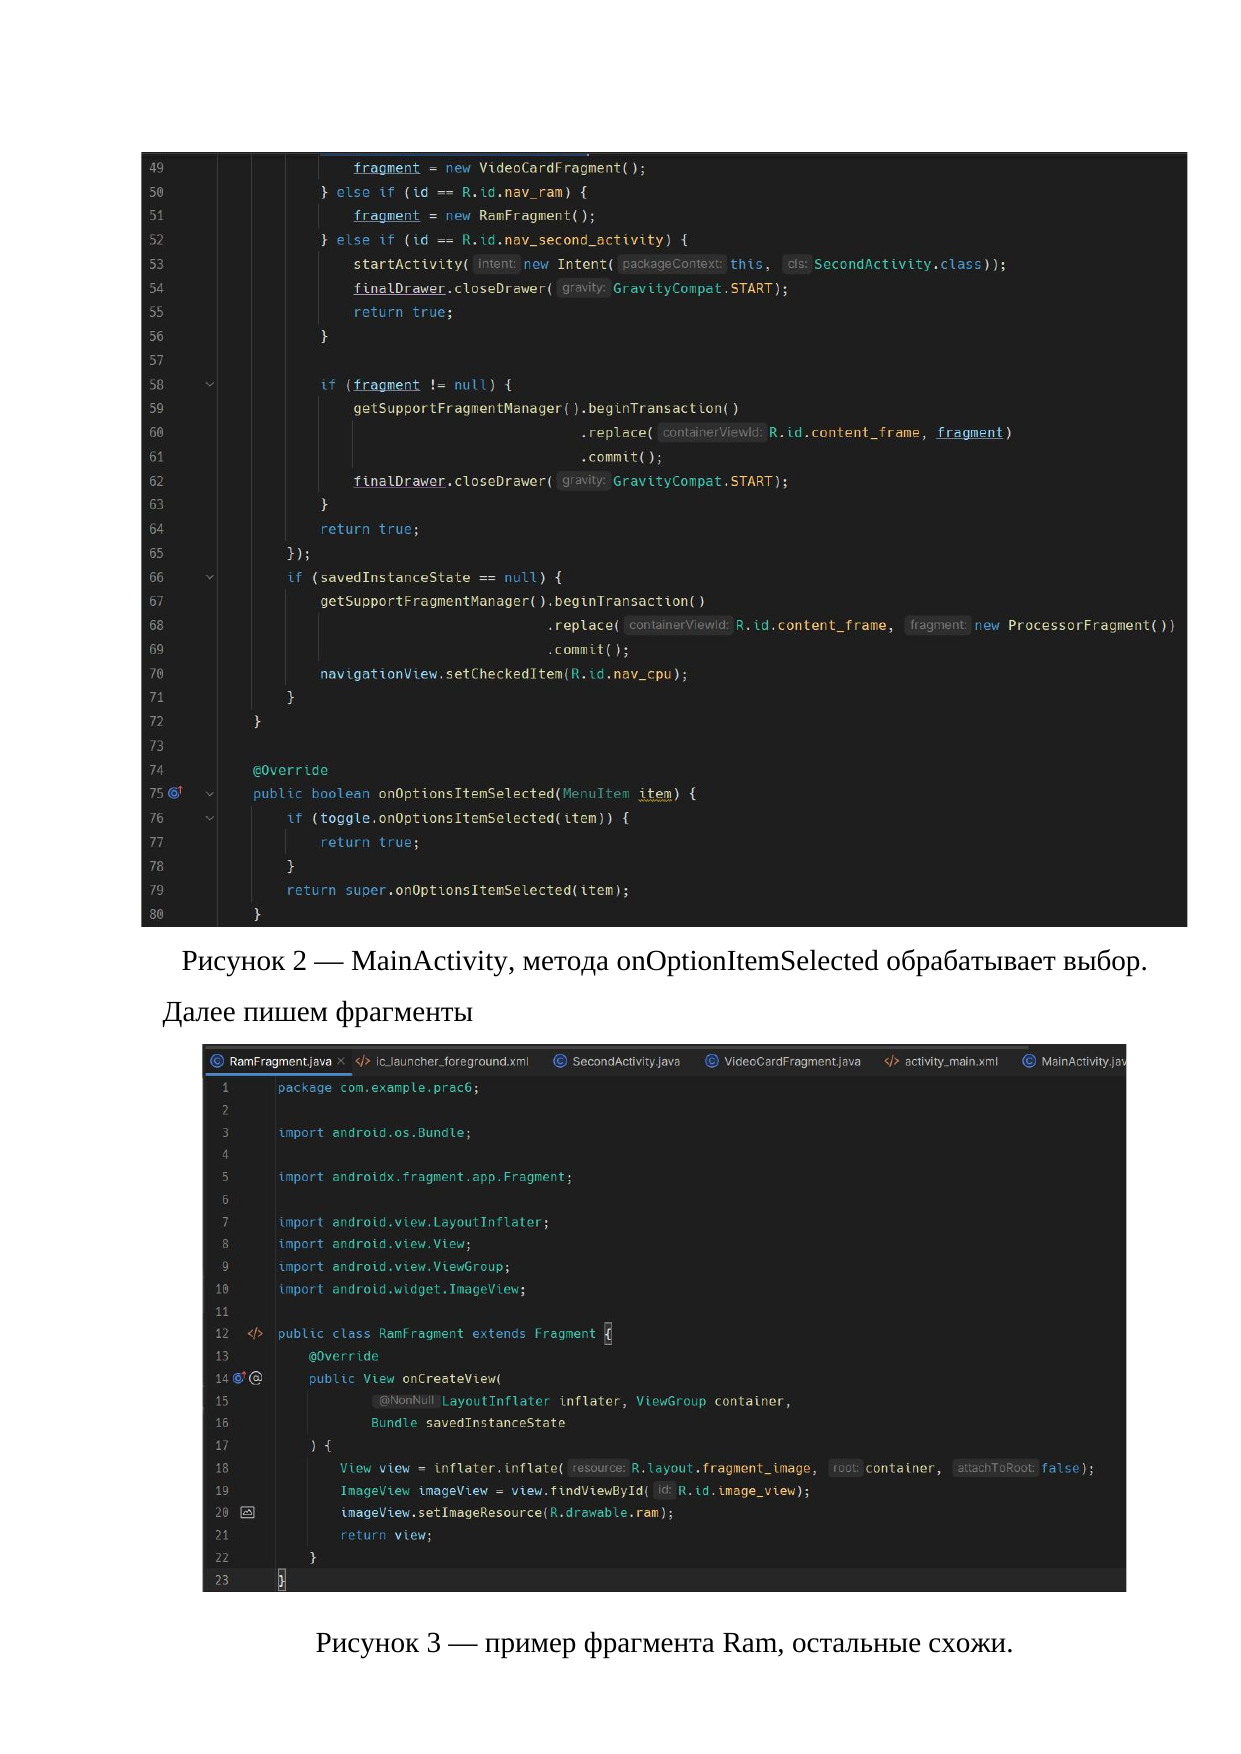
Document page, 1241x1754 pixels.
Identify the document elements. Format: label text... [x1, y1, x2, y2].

picture [202, 1044, 1127, 1592]
text Рисунок 2 — MainActivity, метода onOptionItemSelected обрабатывает выбор. [162, 927, 1166, 977]
text Далее пишем фрагменты [162, 994, 1166, 1027]
picture [141, 152, 1188, 927]
